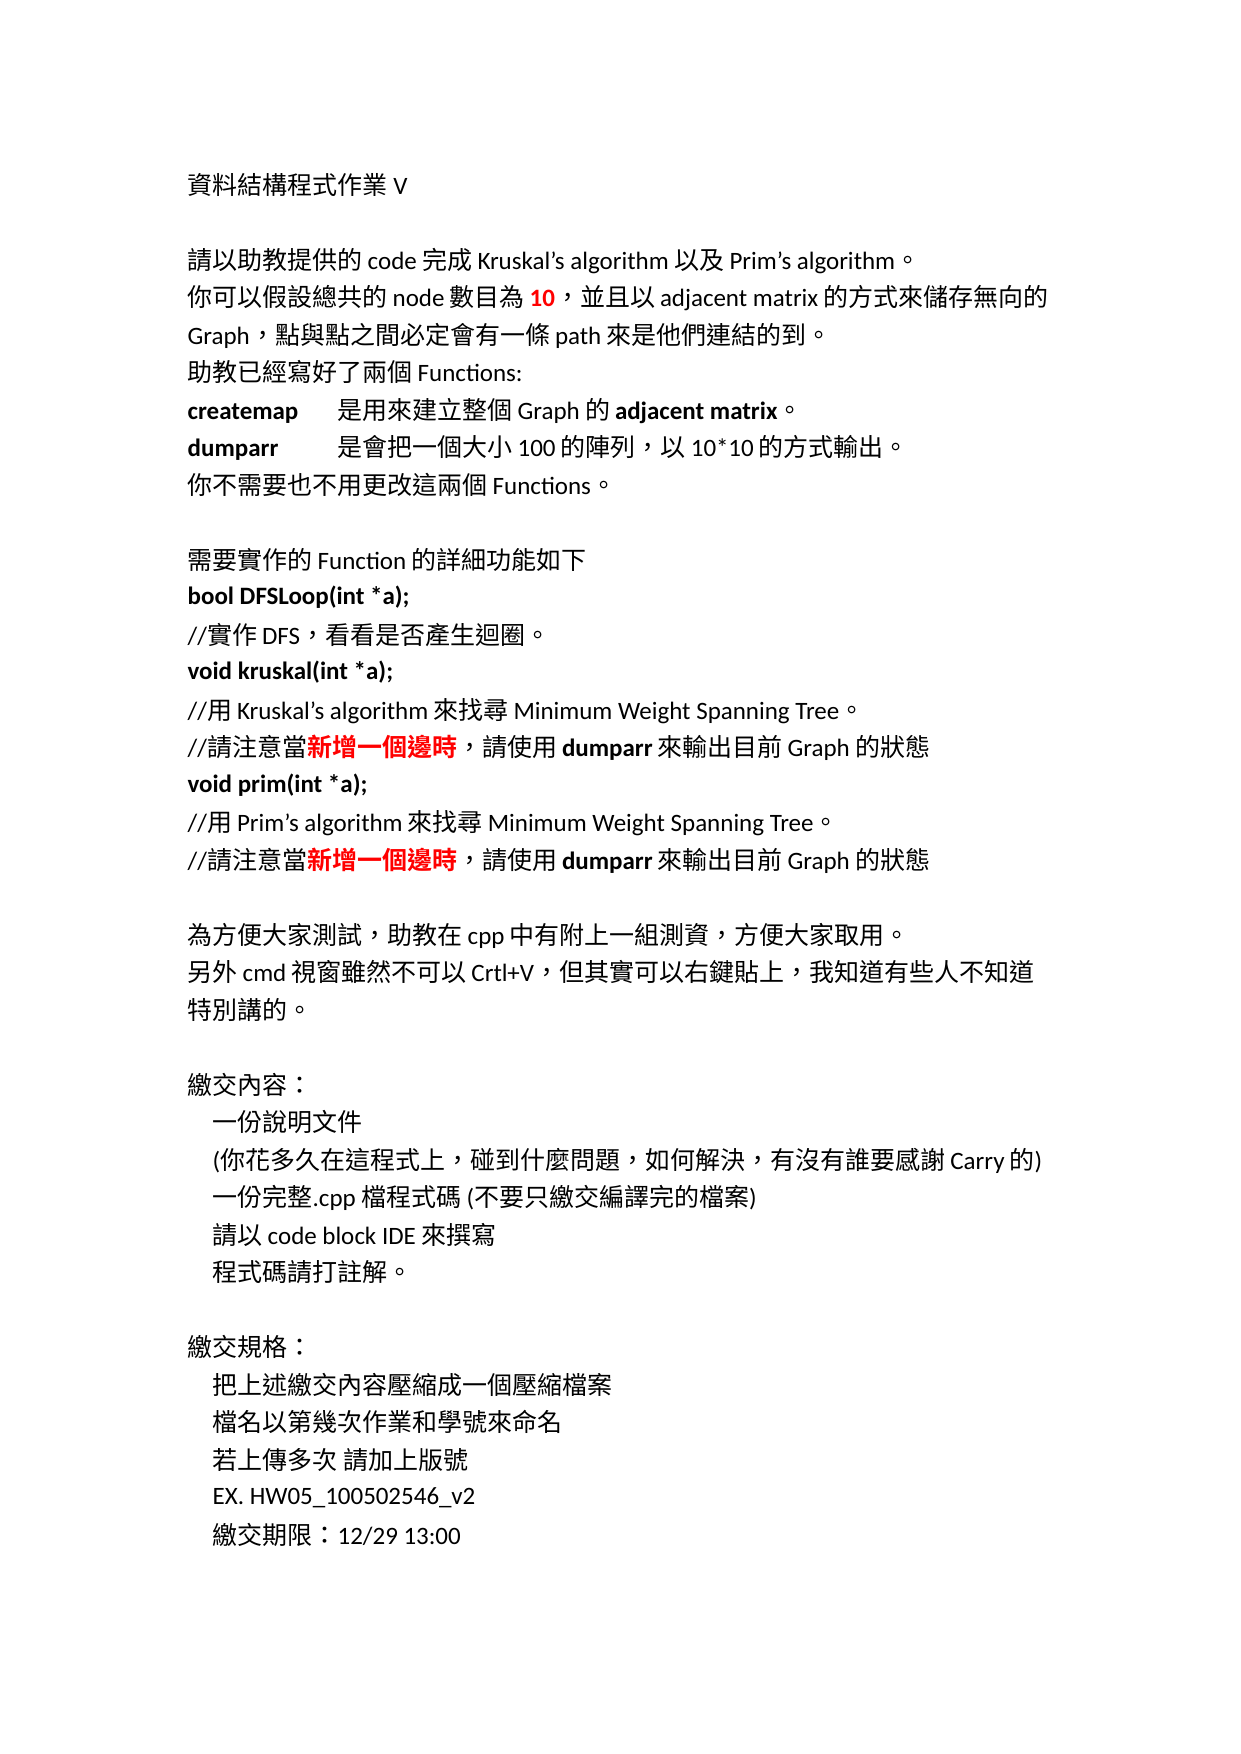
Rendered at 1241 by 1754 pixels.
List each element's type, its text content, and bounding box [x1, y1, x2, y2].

text 請以助教提供的code 完成Kruskal’s algorithm 以及Prim’s algorithm。 [187, 239, 1053, 277]
text void prim(int *a); [187, 764, 1053, 802]
text 一份說明文件 (你花多久在這程式上，碰到什麼問題，如何解決，有沒有誰要感謝Carry的) [212, 1102, 1053, 1177]
text //用Kruskal’s algorithm來找尋Minimum Weight Spanning Tree。 [187, 689, 1053, 727]
text //用Prim’s algorithm來找尋Minimum Weight Spanning Tree。 [187, 802, 1053, 839]
text //實作DFS，看看是否產生迴圈。 [187, 614, 1053, 652]
text //請注意當新增一個邊時，請使用dumparr來輸出目前Graph的狀態 [187, 727, 1053, 764]
text //請注意當新增一個邊時，請使用dumparr來輸出目前Graph的狀態 [187, 839, 1053, 877]
text 資料結構程式作業 V [187, 164, 1053, 202]
text 繳交規格： [187, 1327, 1053, 1364]
text 請以code block IDE來撰寫 [212, 1214, 1053, 1252]
text 若上傳多次 請加上版號 [212, 1439, 1053, 1477]
text 繳交期限：12/29 13:00 [212, 1514, 1053, 1589]
text 一份完整.cpp檔程式碼 (不要只繳交編譯完的檔案) [212, 1177, 1053, 1214]
text 你可以假設總共的node數目為10，並且以adjacent matrix 的方式來儲存無向的Graph，點與點之間必定會有一條path來是他們連結的到。 助教已經寫好了兩個Functions: createmap 是用來建立整個Graph的adjacent matrix。 dumparr 是會把一個大小100的陣列，以10*10的方式輸出。 [187, 277, 1053, 464]
text 程式碼請打註解。 [212, 1252, 1053, 1289]
text 你不需要也不用更改這兩個Functions。 [187, 464, 1053, 502]
text 為方便大家測試，助教在cpp中有附上一組測資，方便大家取用。 另外cmd視窗雖然不可以Crtl+V，但其實可以右鍵貼上，我知道有些人不知道特別講的。 [187, 877, 1053, 1027]
text 檔名以第幾次作業和學號來命名 [212, 1402, 1053, 1439]
text void kruskal(int *a); [187, 652, 1053, 689]
text EX. HW05_100502546_v2 [212, 1477, 1053, 1514]
text 繳交內容： [187, 1064, 1053, 1102]
text 把上述繳交內容壓縮成一個壓縮檔案 [212, 1364, 1053, 1402]
text 需要實作的Function的詳細功能如下 [187, 502, 1053, 577]
text bool DFSLoop(int *a); [187, 577, 1053, 614]
